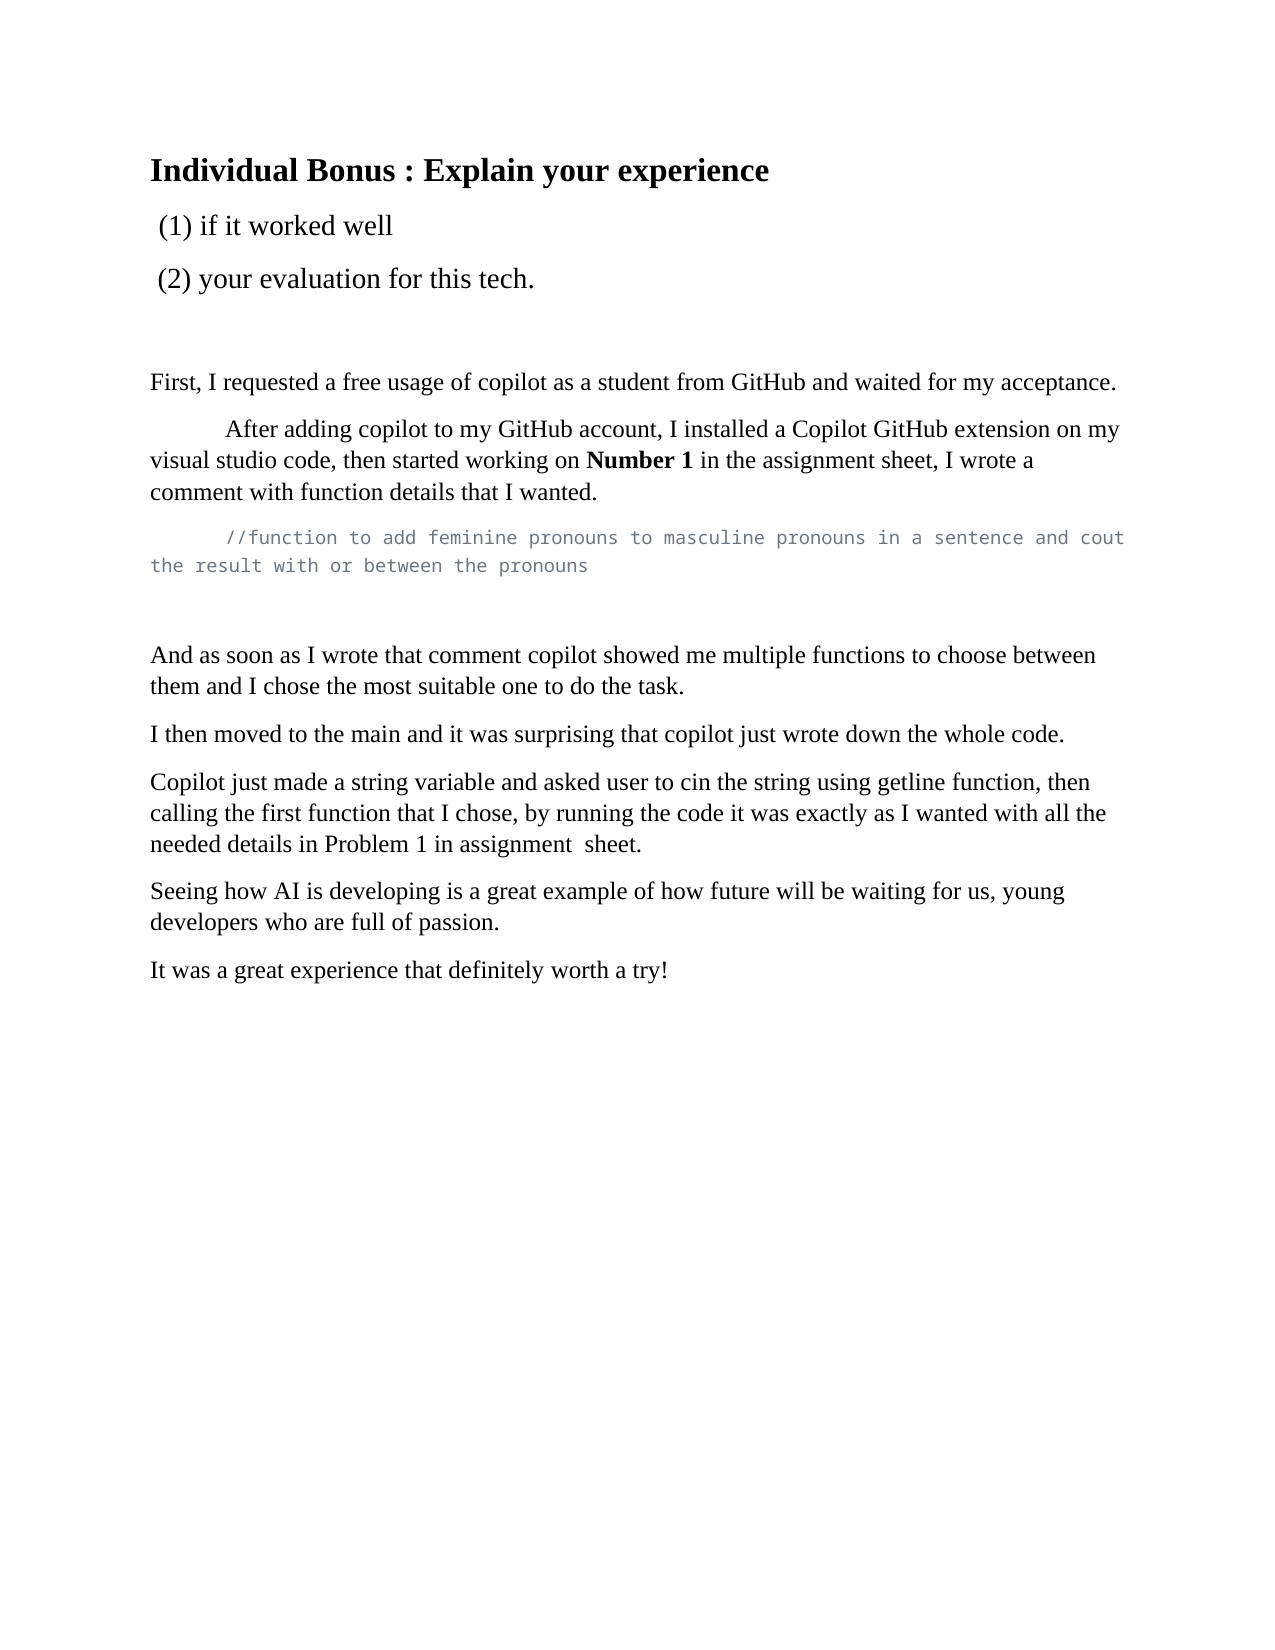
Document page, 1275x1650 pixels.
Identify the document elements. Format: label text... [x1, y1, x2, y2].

text After adding copilot to my GitHub account, I installed a Copilot GitHub extension on my visual studio code, then started working on Number 1 in the assignment sheet, I wrote a comment with function details that I wanted. [150, 414, 1125, 505]
text And as soon as I wrote that comment copilot showed me multiple functions to choose between them and I chose the most suitable one to do the task. [150, 640, 1125, 700]
text //function to add feminine pronouns to masculine pronouns in a sentence and cout the result with or between the pronouns [150, 524, 1125, 577]
text It was a great experience that definitely worth a try! [150, 955, 1125, 984]
text I then moved to the main and it was surprising that copilot just wrote down the whole code. [150, 719, 1125, 748]
text (1) if it worked well [150, 208, 1125, 242]
text Seeing how AI is developing is a great example of how future will be waiting for us, young developers who are full of passion. [150, 876, 1125, 936]
text First, I requested a free usage of copilot as a student from GitHub and waited for my acceptance. [150, 367, 1125, 396]
text (2) your evaluation for this tech. [150, 261, 1125, 295]
text Individual Bonus : Explain your experience [150, 150, 1125, 188]
text Copilot just made a string variable and asked user to cin the string using getline function, then calling the first function that I chose, by running the code it was exactly as I wanted with all the needed details in Problem 1 in assignment sheet. [150, 767, 1125, 857]
